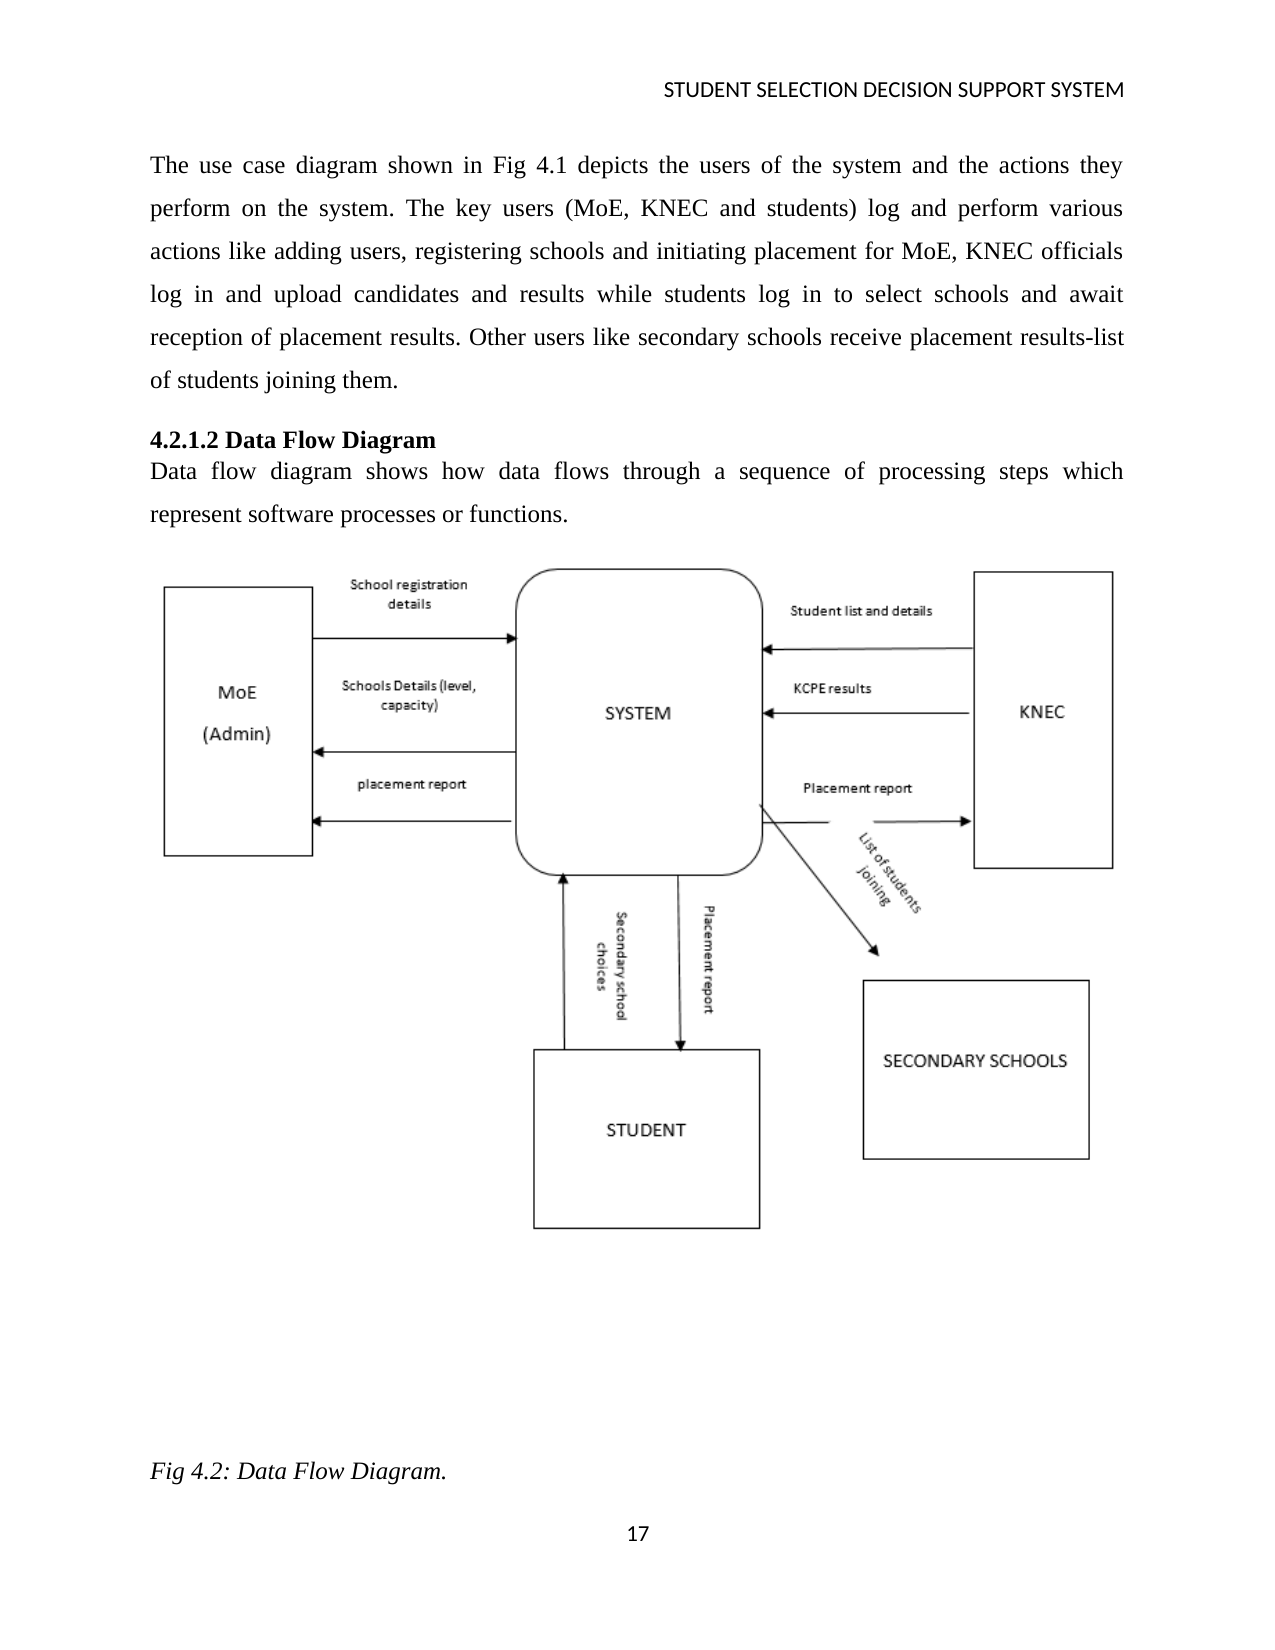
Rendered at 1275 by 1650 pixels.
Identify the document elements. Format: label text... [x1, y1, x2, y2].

text Fig 4.2: Data Flow Diagram. [150, 1456, 1125, 1485]
picture [150, 559, 1125, 1250]
text The use case diagram shown in Fig 4.1 depicts the users of the system and the actions they perform on the system. The key users (MoE, KNEC and students) log and perform various actions like adding users, registering schools and initiating placement for MoE, KNEC officials log in and upload candidates and results while students log in to select schools and await reception of placement results. Other users like secondary schools receive placement results-list of students joining them. [150, 150, 1125, 394]
text Data flow diagram shows how data flows through a sequence of processing steps which represent software processes or functions. [150, 456, 1125, 528]
subtitle 4.2.1.2 Data Flow Diagram [150, 425, 1125, 454]
